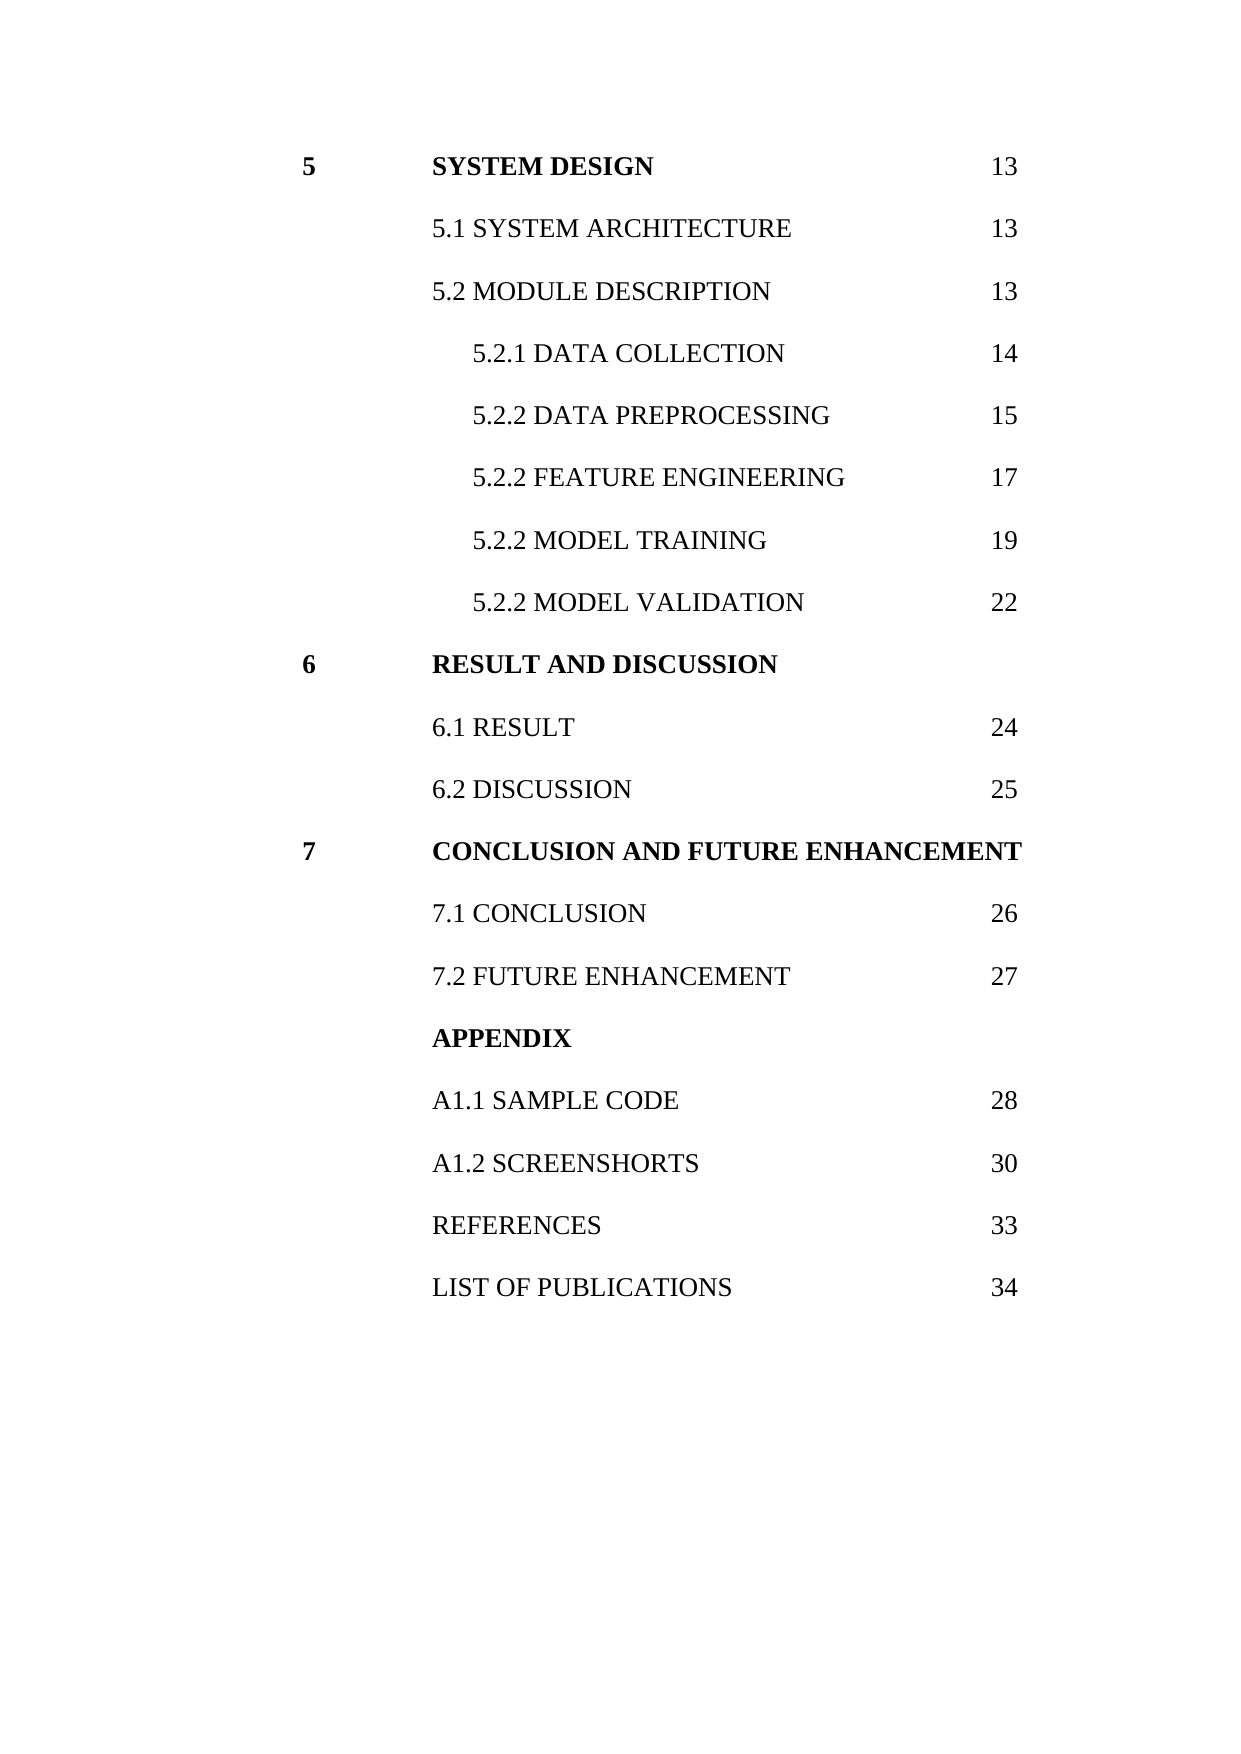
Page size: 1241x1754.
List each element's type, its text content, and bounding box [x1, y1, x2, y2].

text 5.2.2 FEATURE ENGINEERING 17 [207, 461, 1122, 493]
text 7.1 CONCLUSION 26 [207, 897, 1122, 929]
text APPENDIX [207, 1022, 1122, 1053]
text 6.1 RESULT 24 [207, 711, 1122, 742]
text 5.2.2 DATA PREPROCESSING 15 [207, 399, 1122, 430]
text 5.2.1 DATA COLLECTION 14 [207, 337, 1122, 368]
text 5.1 SYSTEM ARCHITECTURE 13 [207, 212, 1122, 243]
text REFERENCES 33 [207, 1209, 1122, 1240]
text 5 SYSTEM DESIGN 13 [207, 150, 1122, 181]
text 5.2.2 MODEL TRAINING 19 [207, 524, 1122, 555]
text 5.2 MODULE DESCRIPTION 13 [207, 274, 1122, 306]
text LIST OF PUBLICATIONS 34 [207, 1271, 1122, 1302]
text 5.2.2 MODEL VALIDATION 22 [207, 586, 1122, 617]
text A1.1 SAMPLE CODE 28 [207, 1084, 1122, 1116]
text 7.2 FUTURE ENHANCEMENT 27 [207, 960, 1122, 991]
text 6 RESULT AND DISCUSSION [207, 648, 1122, 679]
text 7 CONCLUSION AND FUTURE ENHANCEMENT [207, 835, 1122, 866]
text 6.2 DISCUSSION 25 [207, 773, 1122, 804]
text A1.2 SCREENSHORTS 30 [207, 1147, 1122, 1178]
